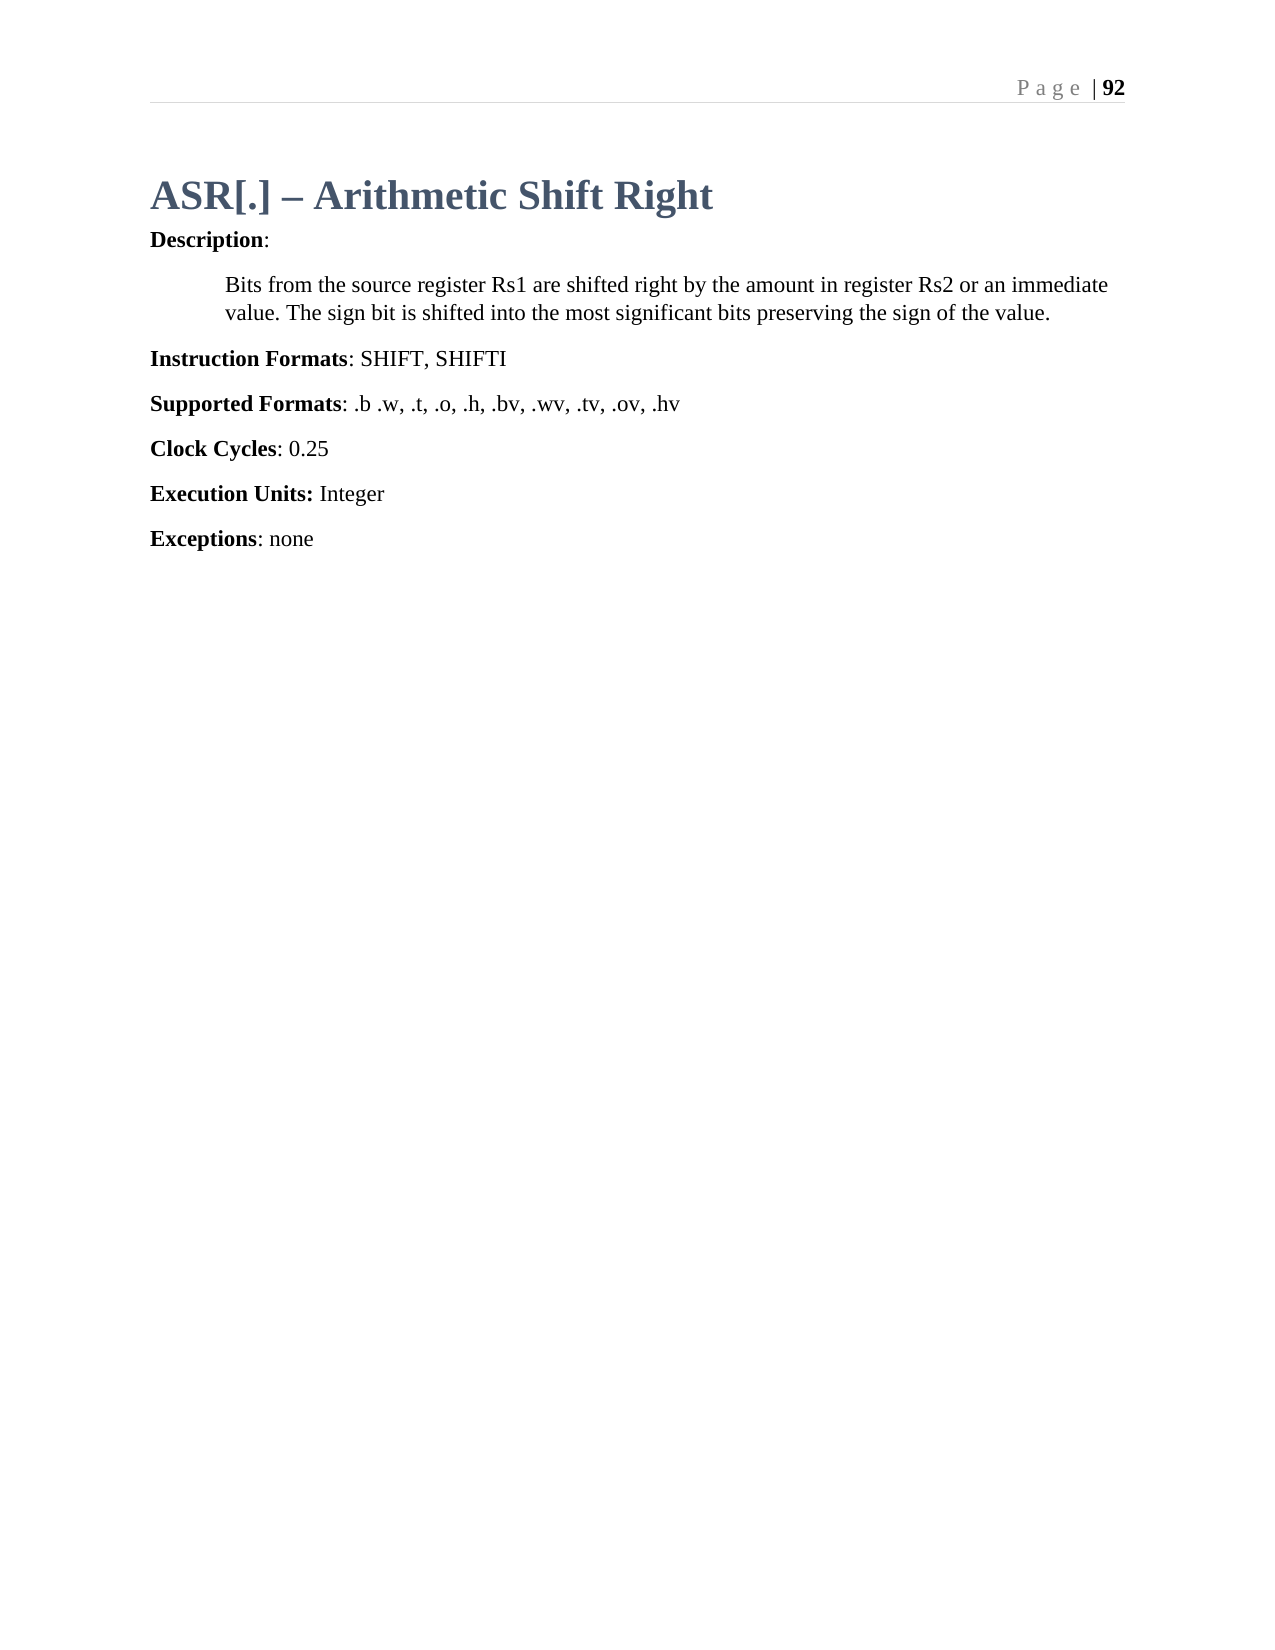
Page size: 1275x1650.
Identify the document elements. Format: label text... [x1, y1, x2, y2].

text Clock Cycles: 0.25 [150, 435, 1125, 461]
text Description: [150, 226, 1125, 252]
text Execution Units: Integer [150, 480, 1125, 506]
text Exceptions: none [150, 525, 1125, 551]
text Supported Formats: .b .w, .t, .o, .h, .bv, .wv, .tv, .ov, .hv [150, 390, 1125, 416]
subtitle ASR[.] – Arithmetic Shift Right [150, 171, 1125, 219]
text Bits from the source register Rs1 are shifted right by the amount in register Rs2 or an immediate value. The sign bit is shifted into the most significant bits preserving the sign of the value. [225, 271, 1125, 326]
text Instruction Formats: SHIFT, SHIFTI [150, 344, 1125, 371]
